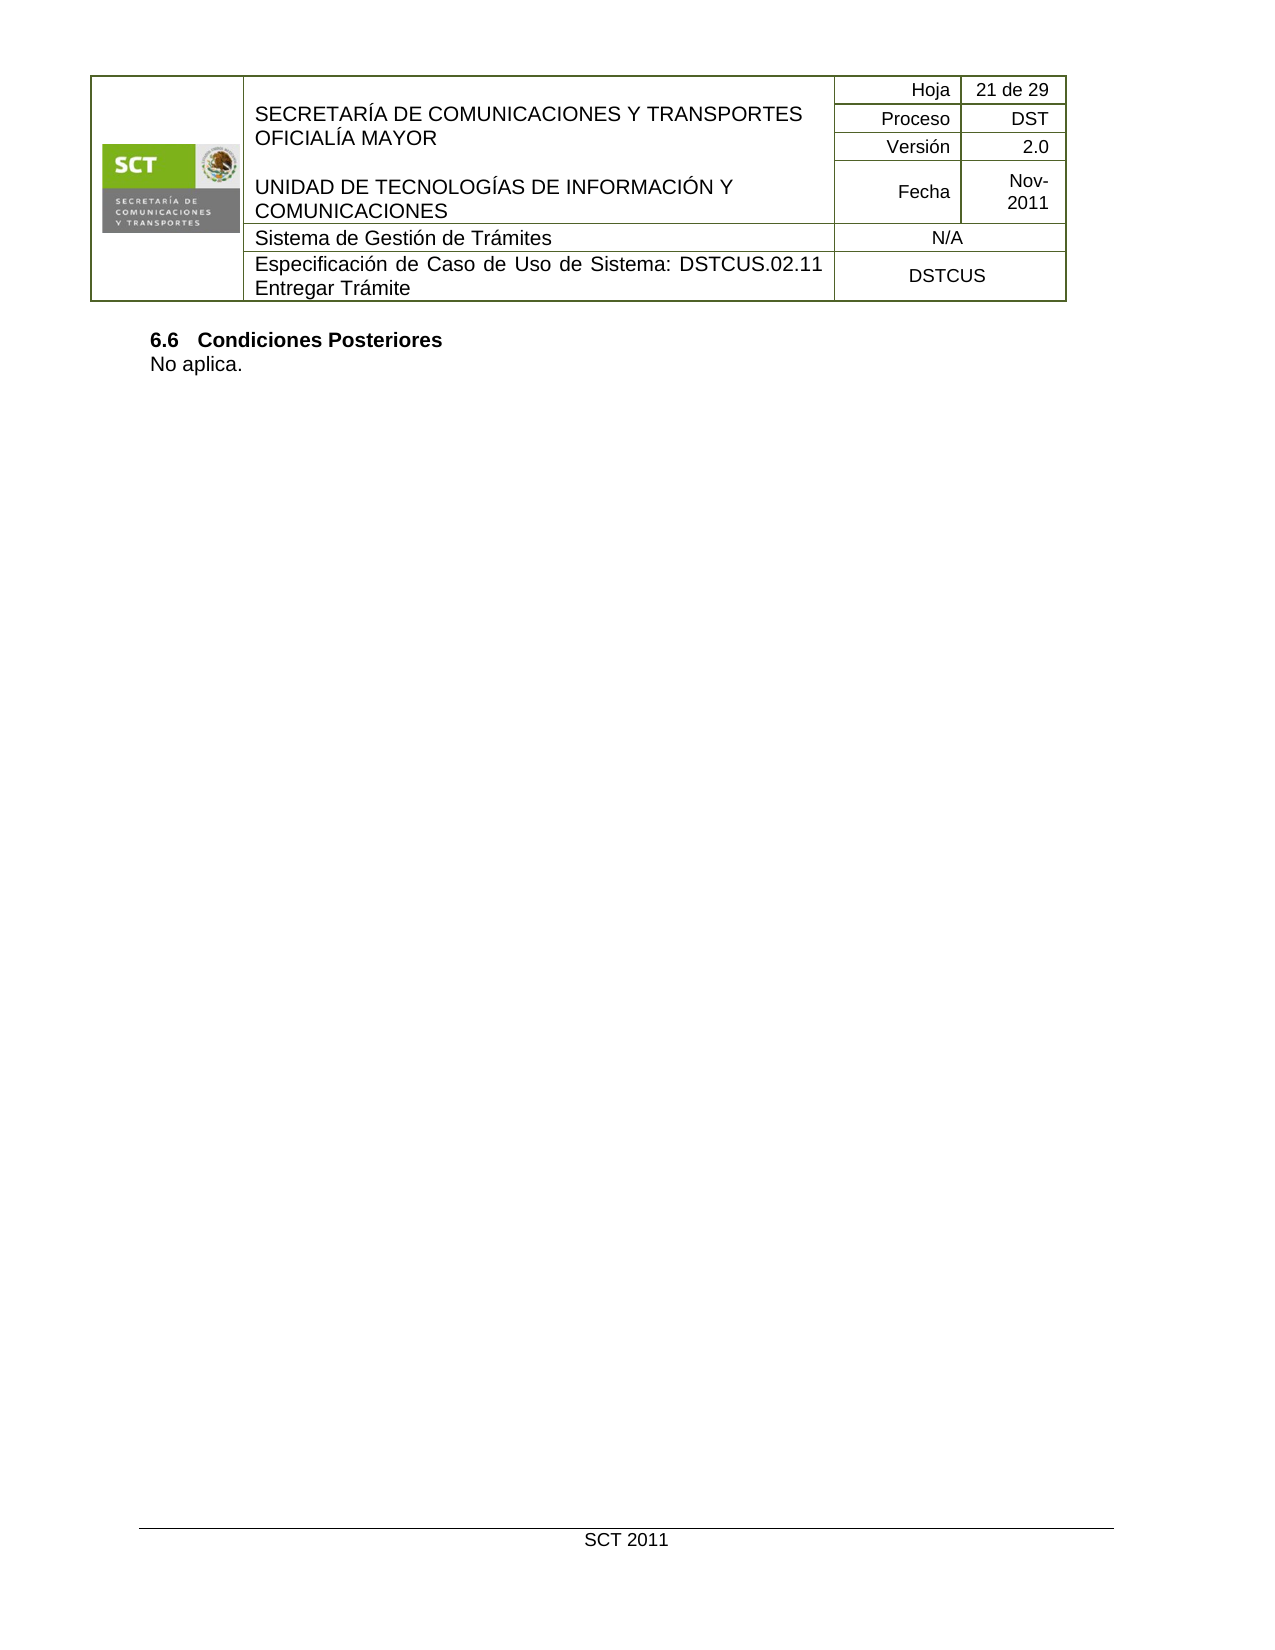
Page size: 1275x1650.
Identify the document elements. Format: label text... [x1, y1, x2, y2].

text No aplica. [150, 352, 1125, 376]
subtitle Condiciones Posteriores [150, 327, 1125, 352]
